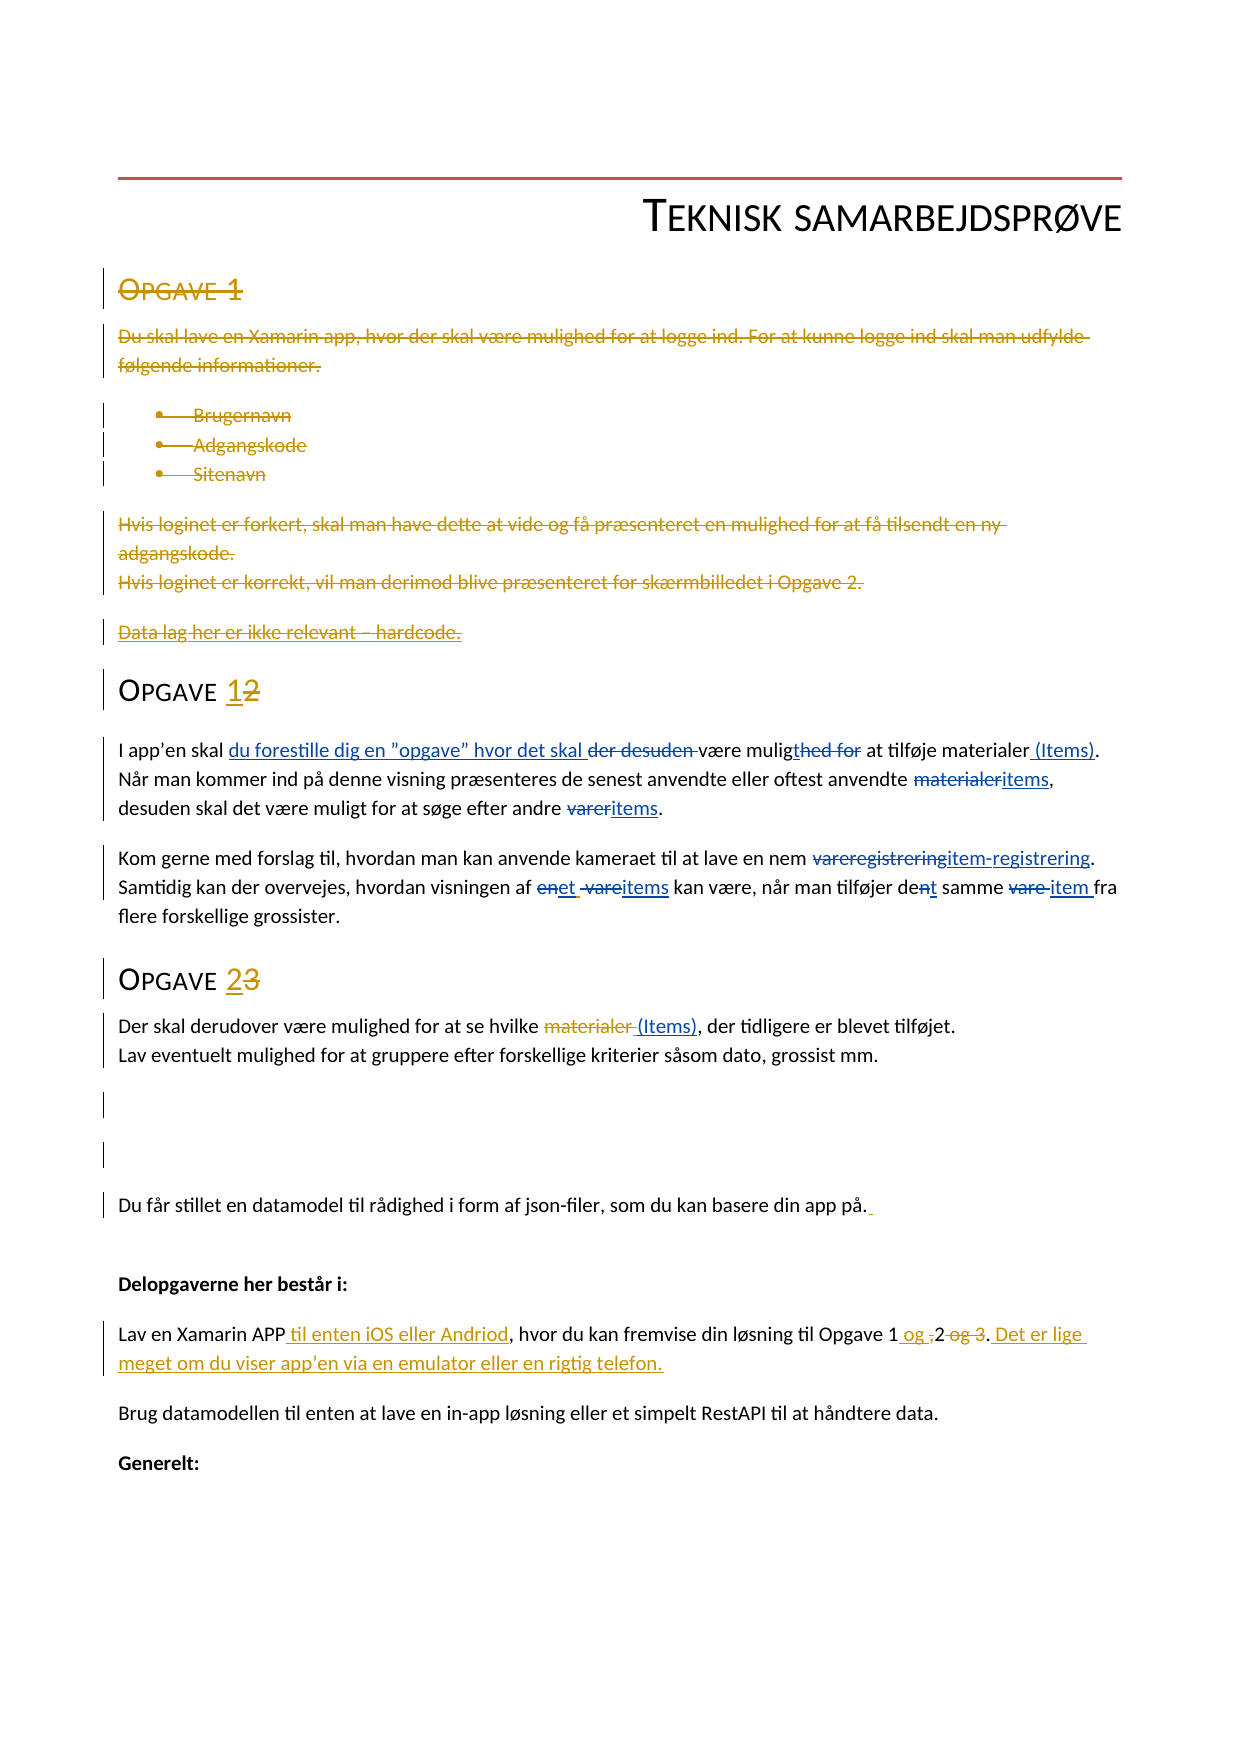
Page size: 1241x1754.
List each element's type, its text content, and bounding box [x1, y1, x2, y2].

text Kom gerne med forslag til, hvordan man kan anvende kameraet til at lave en nem . Samtidig kan der overvejes, hvordan visningen af kan være, når man tilføjer de samme fra flere forskellige grossister. [118, 845, 1122, 929]
text Brug datamodellen til enten at lave en in-app løsning eller et simpelt RestAPI til at håndtere data. [118, 1400, 1122, 1426]
text Lav en Xamarin APP, hvor du kan fremvise din løsning til Opgave 12. [118, 1321, 1122, 1376]
text Du får stillet en datamodel til rådighed i form af json-filer, som du kan basere din app på. [118, 1192, 1122, 1217]
subtitle Opgave [118, 958, 1122, 998]
text Der skal derudover være mulighed for at se hvilke , der tidligere er blevet tilføjet. Lav eventuelt mulighed for at gruppere efter forskellige kriterier såsom dato, grossist mm. [118, 1013, 1122, 1067]
title Teknisk samarbejdsprøve [118, 180, 1122, 243]
text Delopgaverne her består i: [118, 1242, 1122, 1297]
text Opgave [118, 669, 1122, 710]
text Generelt: [118, 1450, 1122, 1476]
text I app’en skal være mulig at tilføje materialer. Når man kommer ind på denne visning præsenteres de senest anvendte eller oftest anvendte , desuden skal det være muligt for at søge efter andre . [118, 737, 1122, 821]
